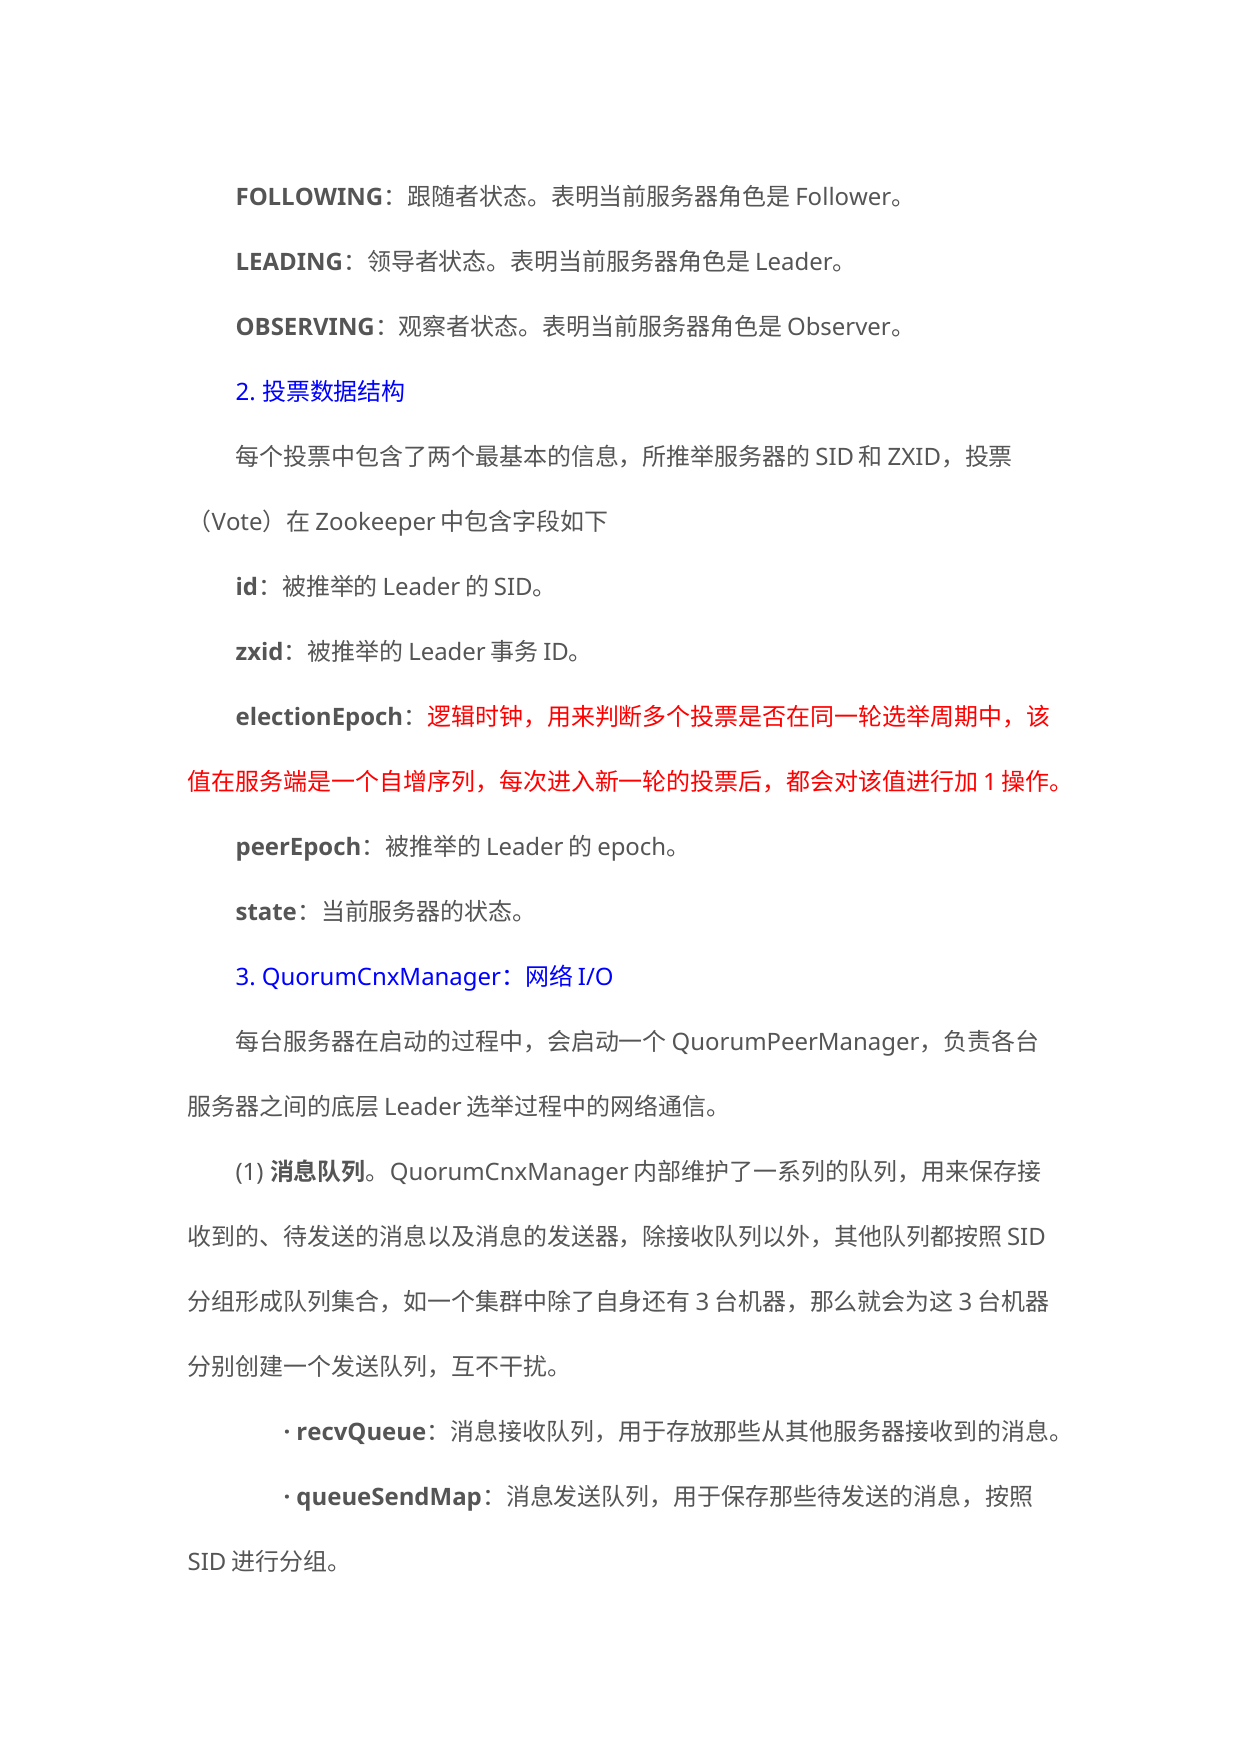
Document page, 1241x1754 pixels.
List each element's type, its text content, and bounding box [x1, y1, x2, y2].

text 每台服务器在启动的过程中，会启动一个QuorumPeerManager，负责各台服务器之间的底层Leader选举过程中的网络通信。 [187, 1007, 1053, 1137]
text 3. QuorumCnxManager：网络I/O [187, 942, 1053, 1007]
text (1) 消息队列。QuorumCnxManager内部维护了一系列的队列，用来保存接收到的、待发送的消息以及消息的发送器，除接收队列以外，其他队列都按照SID分组形成队列集合，如一个集群中除了自身还有3台机器，那么就会为这3台机器分别创建一个发送队列，互不干扰。 [187, 1137, 1053, 1397]
text · recvQueue：消息接收队列，用于存放那些从其他服务器接收到的消息。 [187, 1397, 1053, 1462]
text OBSERVING：观察者状态。表明当前服务器角色是Observer。 [187, 292, 1053, 357]
text 每个投票中包含了两个最基本的信息，所推举服务器的SID和ZXID，投票（Vote）在Zookeeper中包含字段如下 [187, 422, 1053, 552]
text id：被推举的Leader的SID。 [187, 552, 1053, 617]
text electionEpoch：逻辑时钟，用来判断多个投票是否在同一轮选举周期中，该值在服务端是一个自增序列，每次进入新一轮的投票后，都会对该值进行加1操作。 [187, 682, 1053, 812]
text · queueSendMap：消息发送队列，用于保存那些待发送的消息，按照SID进行分组。 [187, 1462, 1053, 1592]
text peerEpoch：被推举的Leader的epoch。 [187, 812, 1053, 877]
text state：当前服务器的状态。 [187, 877, 1053, 942]
text LEADING：领导者状态。表明当前服务器角色是Leader。 [187, 227, 1053, 292]
text 2. 投票数据结构 [187, 357, 1053, 422]
text zxid：被推举的Leader事务ID。 [187, 617, 1053, 682]
text FOLLOWING：跟随者状态。表明当前服务器角色是Follower。 [187, 162, 1053, 227]
